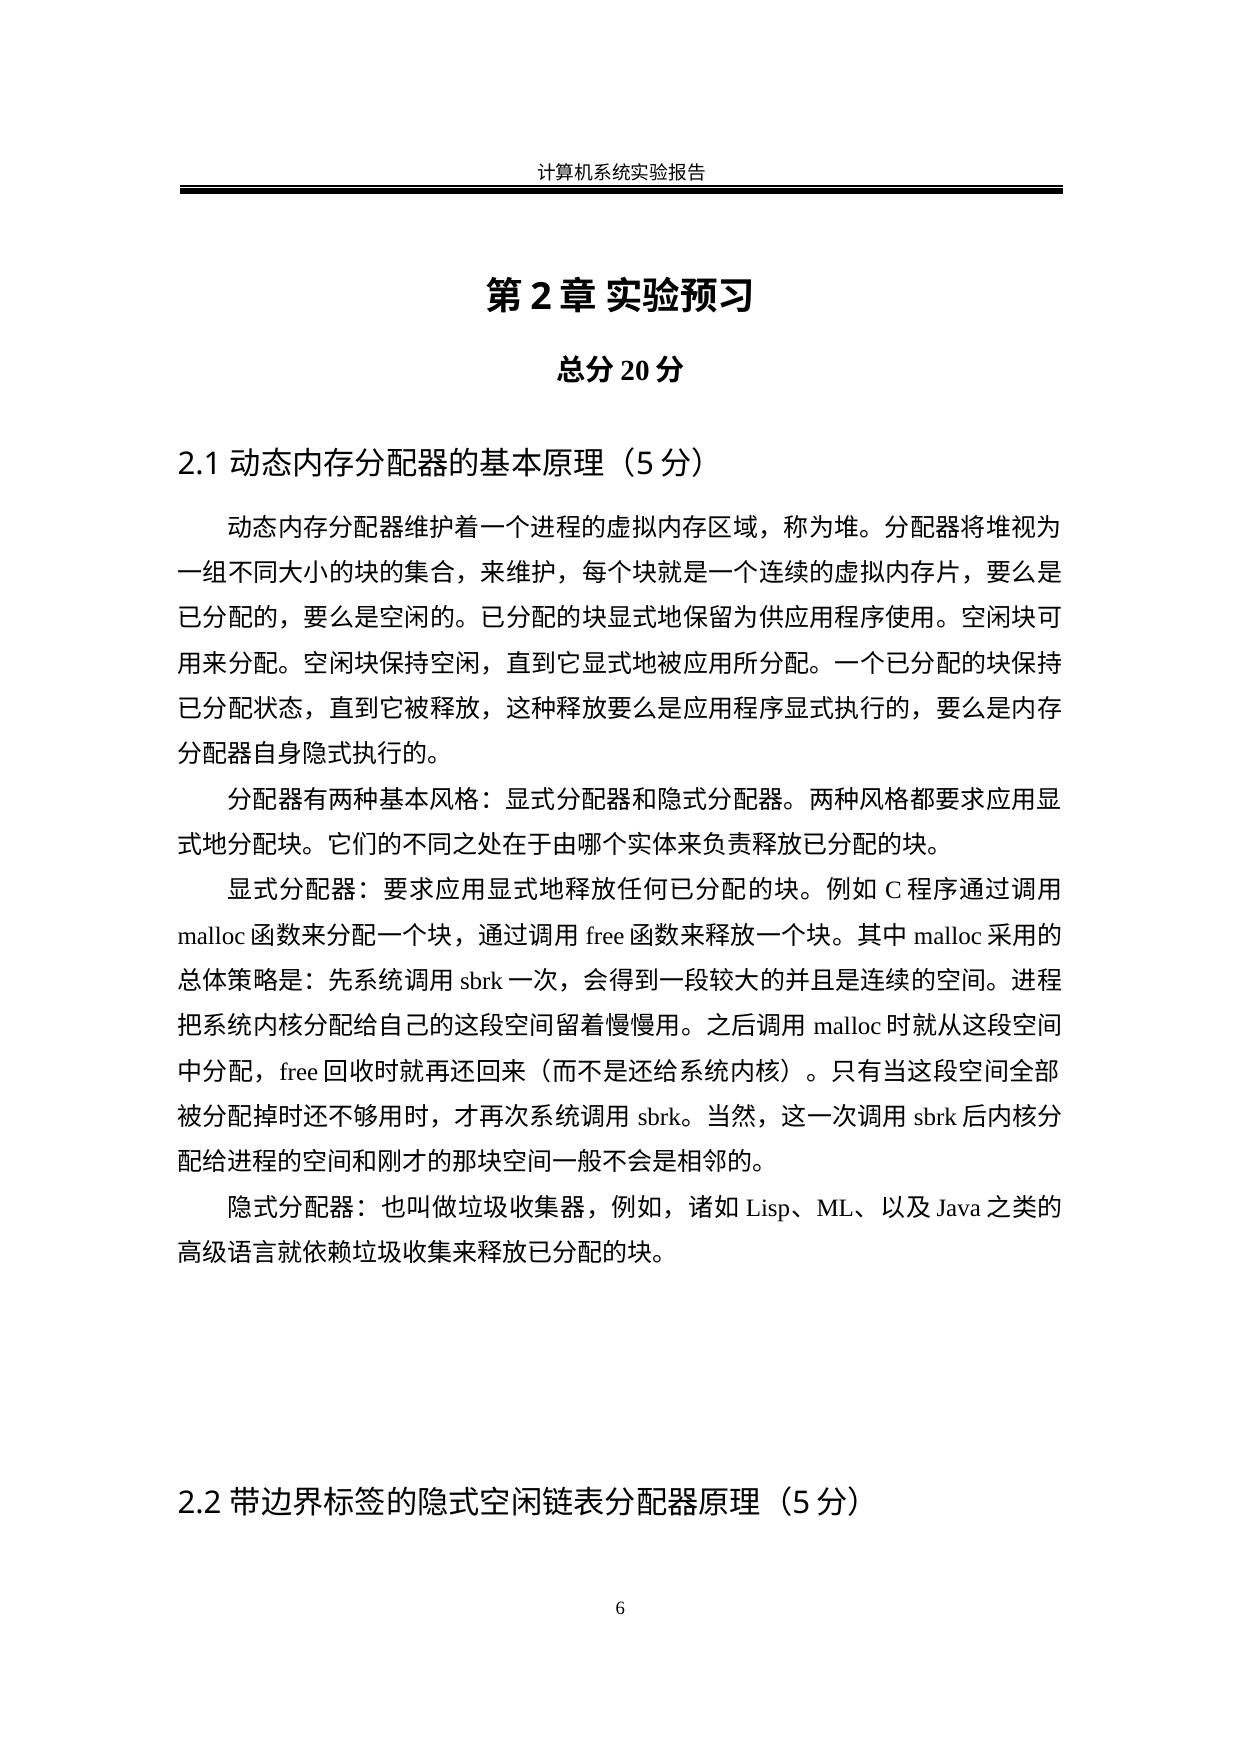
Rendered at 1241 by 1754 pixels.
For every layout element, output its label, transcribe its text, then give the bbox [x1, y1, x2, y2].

text 总分20分 [177, 347, 1063, 389]
subtitle 2.2 带边界标签的隐式空闲链表分配器原理（5分） [177, 1482, 1063, 1522]
subtitle 第2章 实验预习 [177, 242, 1063, 326]
text 显式分配器：要求应用显式地释放任何已分配的块。例如C程序通过调用malloc函数来分配一个块，通过调用free函数来释放一个块。其中malloc采用的总体策略是：先系统调用sbrk一次，会得到一段较大的并且是连续的空间。进程把系统内核分配给自己的这段空间留着慢慢用。之后调用malloc时就从这段空间中分配，free回收时就再还回来（而不是还给系统内核）。只有当这段空间全部被分配掉时还不够用时，才再次系统调用sbrk。当然，这一次调用sbrk后内核分配给进程的空间和刚才的那块空间一般不会是相邻的。 [177, 870, 1063, 1178]
subtitle 2.1 动态内存分配器的基本原理（5分） [177, 443, 1063, 482]
text 分配器有两种基本风格：显式分配器和隐式分配器。两种风格都要求应用显式地分配块。它们的不同之处在于由哪个实体来负责释放已分配的块。 [177, 779, 1063, 861]
text 动态内存分配器维护着一个进程的虚拟内存区域，称为堆。分配器将堆视为一组不同大小的块的集合，来维护，每个块就是一个连续的虚拟内存片，要么是已分配的，要么是空闲的。已分配的块显式地保留为供应用程序使用。空闲块可用来分配。空闲块保持空闲，直到它显式地被应用所分配。一个已分配的块保持已分配状态，直到它被释放，这种释放要么是应用程序显式执行的，要么是内存分配器自身隐式执行的。 [177, 507, 1063, 770]
text 隐式分配器：也叫做垃圾收集器，例如，诸如Lisp、ML、以及Java之类的高级语言就依赖垃圾收集来释放已分配的块。 [177, 1187, 1063, 1268]
